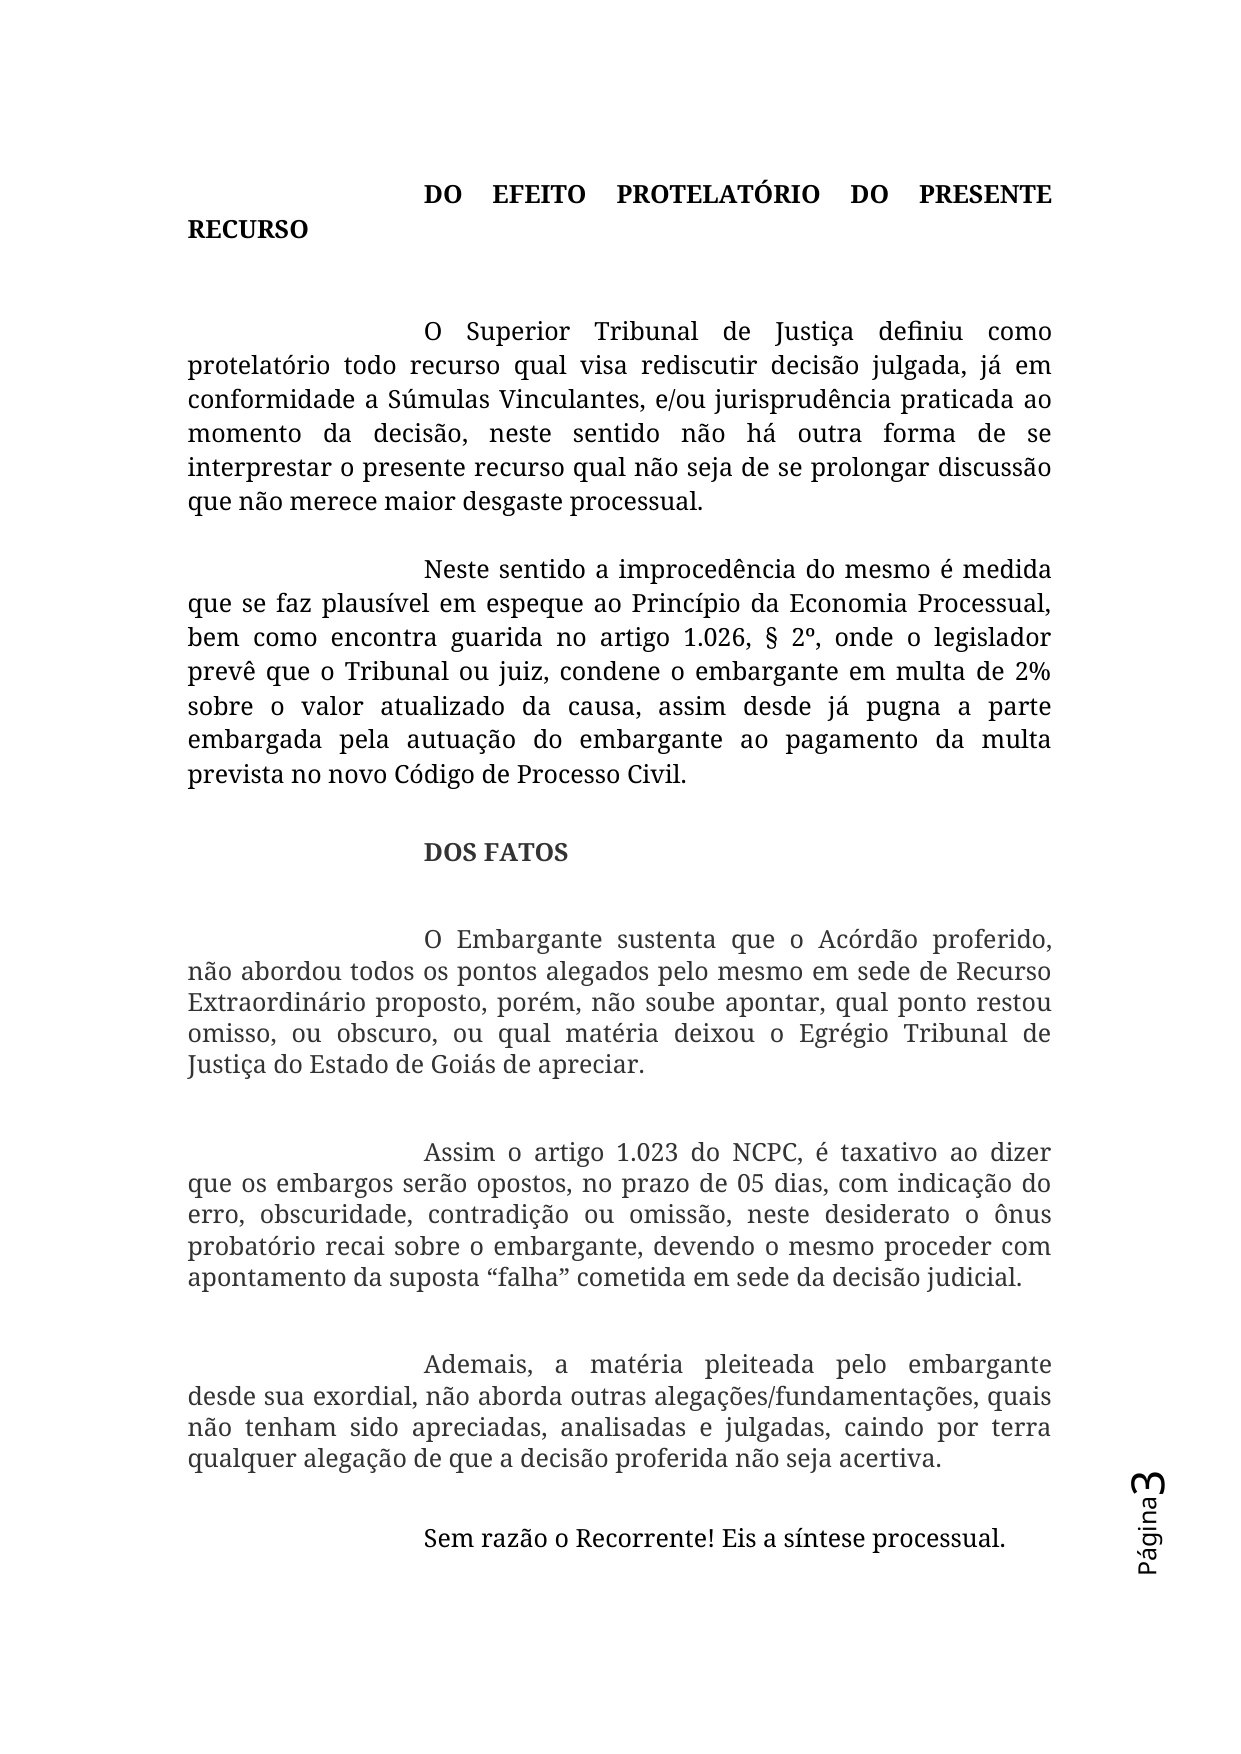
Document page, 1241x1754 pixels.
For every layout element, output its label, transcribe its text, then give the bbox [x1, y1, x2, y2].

text Assim o artigo 1.023 do NCPC, é taxativo ao dizer que os embargos serão opostos, no prazo de 05 dias, com indicação do erro, obscuridade, contradição ou omissão, neste desiderato o ônus probatório recai sobre o embargante, devendo o mesmo proceder com apontamento da suposta “falha” cometida em sede da decisão judicial. [187, 1136, 1053, 1292]
text O Embargante sustenta que o Acórdão proferido, não abordou todos os pontos alegados pelo mesmo em sede de Recurso Extraordinário proposto, porém, não soube apontar, qual ponto restou omisso, ou obscuro, ou qual matéria deixou o Egrégio Tribunal de Justiça do Estado de Goiás de apreciar. [187, 924, 1053, 1080]
text O Superior Tribunal de Justiça definiu como protelatório todo recurso qual visa rediscutir decisão julgada, já em conformidade a Súmulas Vinculantes, e/ou jurisprudência praticada ao momento da decisão, neste sentido não há outra forma de se interprestar o presente recurso qual não seja de se prolongar discussão que não merece maior desgaste processual. [187, 313, 1053, 518]
text Sem razão o Recorrente! Eis a síntese processual. [187, 1520, 1053, 1554]
text Neste sentido a improcedência do mesmo é medida que se faz plausível em espeque ao Princípio da Economia Processual, bem como encontra guarida no artigo 1.026, § 2º, onde o legislador prevê que o Tribunal ou juiz, condene o embargante em multa de 2% sobre o valor atualizado da causa, assim desde já pugna a parte embargada pela autuação do embargante ao pagamento da multa prevista no novo Código de Processo Civil. [187, 552, 1053, 790]
text Ademais, a matéria pleiteada pelo embargante desde sua exordial, não aborda outras alegações/fundamentações, quais não tenham sido apreciadas, analisadas e julgadas, caindo por terra qualquer alegação de que a decisão proferida não seja acertiva. [187, 1349, 1053, 1474]
text DO EFEITO PROTELATÓRIO DO PRESENTE RECURSO [187, 177, 1053, 245]
text DOS FATOS [187, 836, 1053, 867]
